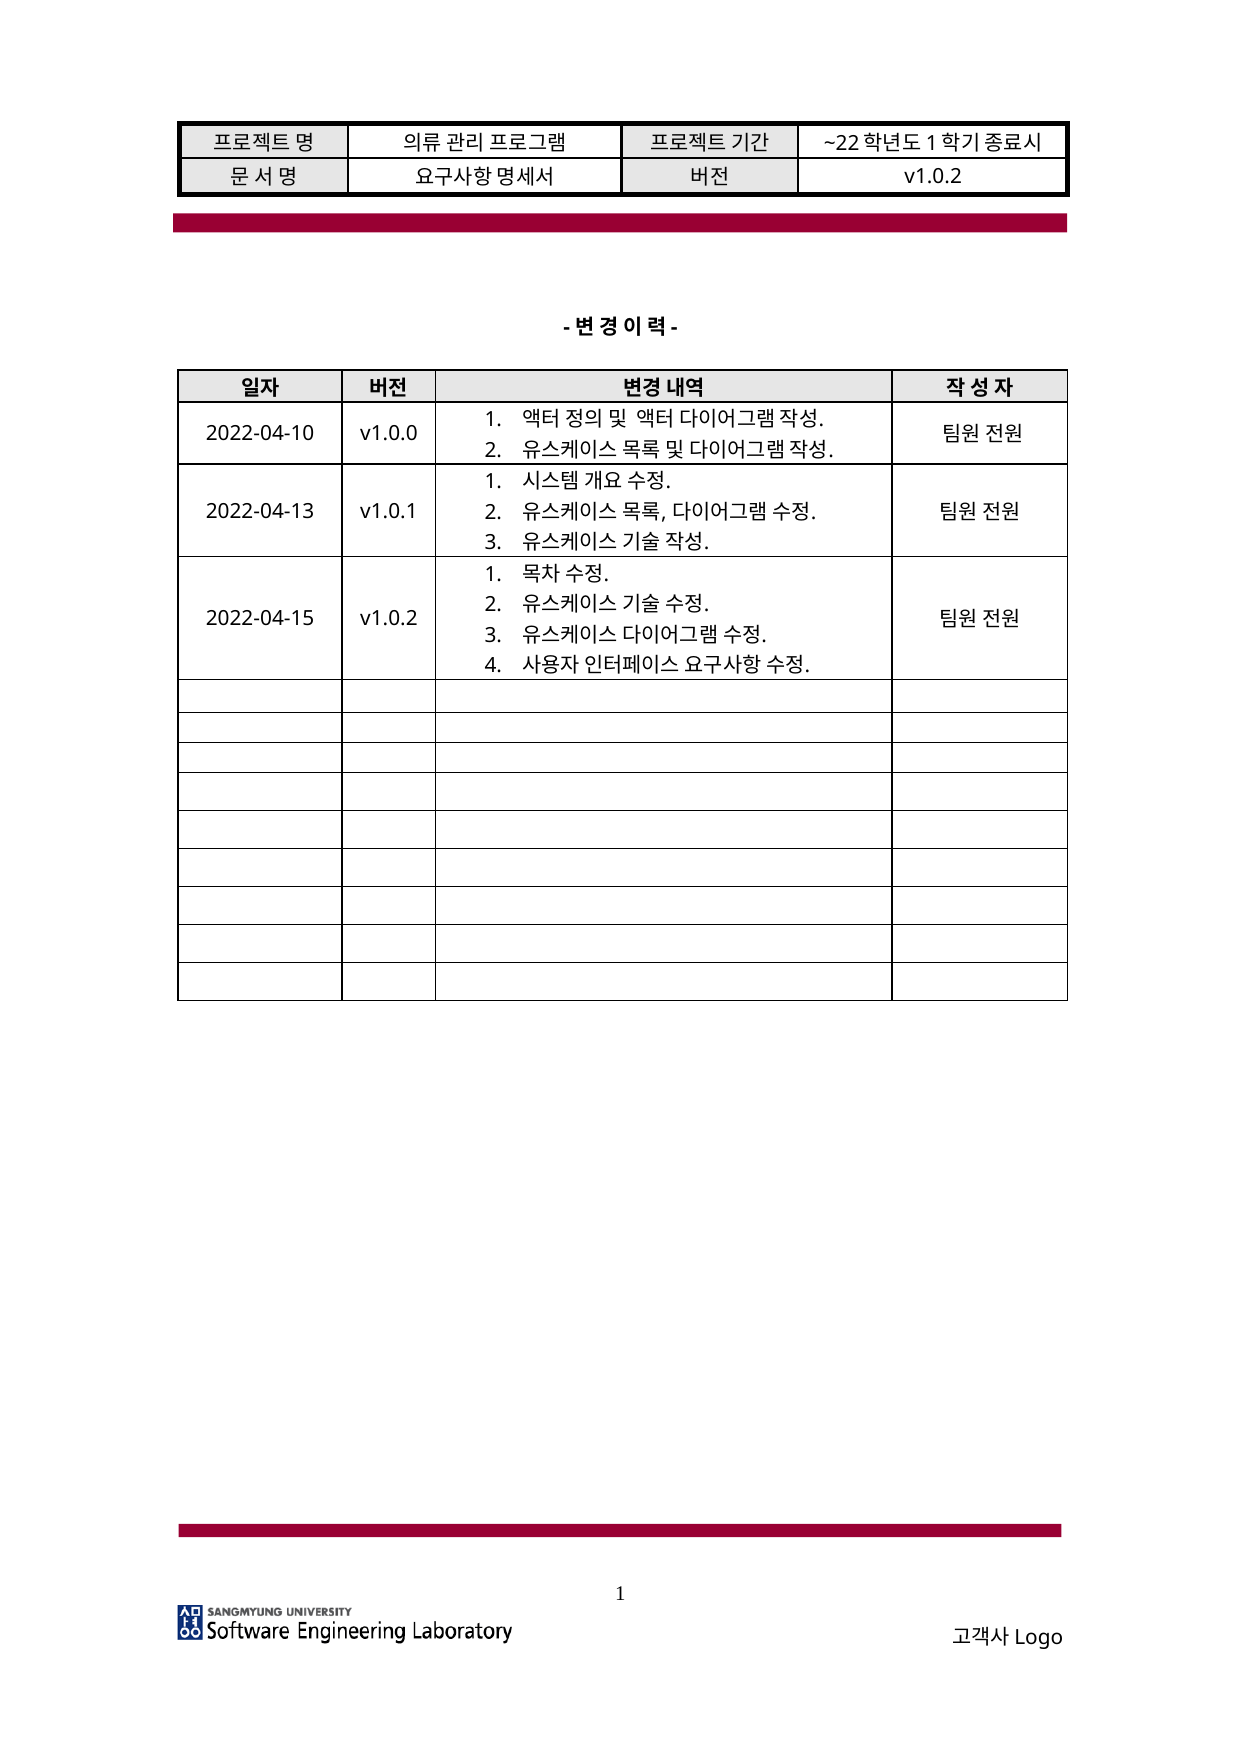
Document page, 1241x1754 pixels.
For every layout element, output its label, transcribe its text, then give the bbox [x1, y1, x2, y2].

table_cell [436, 811, 891, 848]
table_header 일자 [179, 371, 341, 401]
table_cell [343, 849, 435, 886]
text - 변 경 이 력 - [177, 310, 1063, 341]
table_cell [436, 773, 891, 810]
table_cell v1.0.0 [343, 403, 435, 463]
table_cell [179, 963, 341, 1000]
table_header 변경 내역 [436, 371, 891, 401]
table_cell 목차 수정. 유스케이스 기술 수정. 유스케이스 다이어그램 수정. 사용자 인터페이스 요구사항 수정. [436, 557, 891, 678]
table_cell [436, 887, 891, 924]
table_cell [179, 713, 341, 742]
table_cell [179, 811, 341, 848]
table_cell [179, 925, 341, 962]
table_cell 팀원 전원 [893, 557, 1067, 678]
table_cell [179, 680, 341, 712]
table_cell [893, 773, 1067, 810]
table_cell [179, 849, 341, 886]
table_cell [893, 743, 1067, 772]
table_cell [179, 887, 341, 924]
table_cell [436, 963, 891, 1000]
table_cell 시스템 개요 수정. 유스케이스 목록, 다이어그램 수정. 유스케이스 기술 작성. [436, 465, 891, 556]
table_header 작 성 자 [893, 371, 1067, 401]
table_cell [343, 773, 435, 810]
table_cell [436, 713, 891, 742]
picture [177, 1605, 515, 1645]
table_cell 팀원 전원 [893, 403, 1067, 463]
table_cell [436, 925, 891, 962]
table_cell [893, 963, 1067, 1000]
table_cell [893, 925, 1067, 962]
table_cell 액터 정의 및 액터 다이어그램 작성. 유스케이스 목록 및 다이어그램 작성. [436, 403, 891, 463]
table_cell [179, 743, 341, 772]
table_cell [436, 743, 891, 772]
table_cell [893, 680, 1067, 712]
table_cell [343, 963, 435, 1000]
table_cell 팀원 전원 [893, 465, 1067, 556]
table_cell v1.0.2 [343, 557, 435, 678]
table_cell [343, 925, 435, 962]
table_cell [343, 887, 435, 924]
table_cell [343, 680, 435, 712]
table_cell 2022-04-13 [179, 465, 341, 556]
table_cell [436, 849, 891, 886]
table_cell [893, 811, 1067, 848]
table_cell [893, 849, 1067, 886]
table_cell [343, 811, 435, 848]
table_cell [893, 713, 1067, 742]
table_cell v1.0.1 [343, 465, 435, 556]
table_cell [343, 743, 435, 772]
table_cell [343, 713, 435, 742]
table_cell [436, 680, 891, 712]
table_cell 2022-04-15 [179, 557, 341, 678]
table_cell [893, 887, 1067, 924]
table_header 버전 [343, 371, 435, 401]
table_cell 2022-04-10 [179, 403, 341, 463]
table_cell [179, 773, 341, 810]
